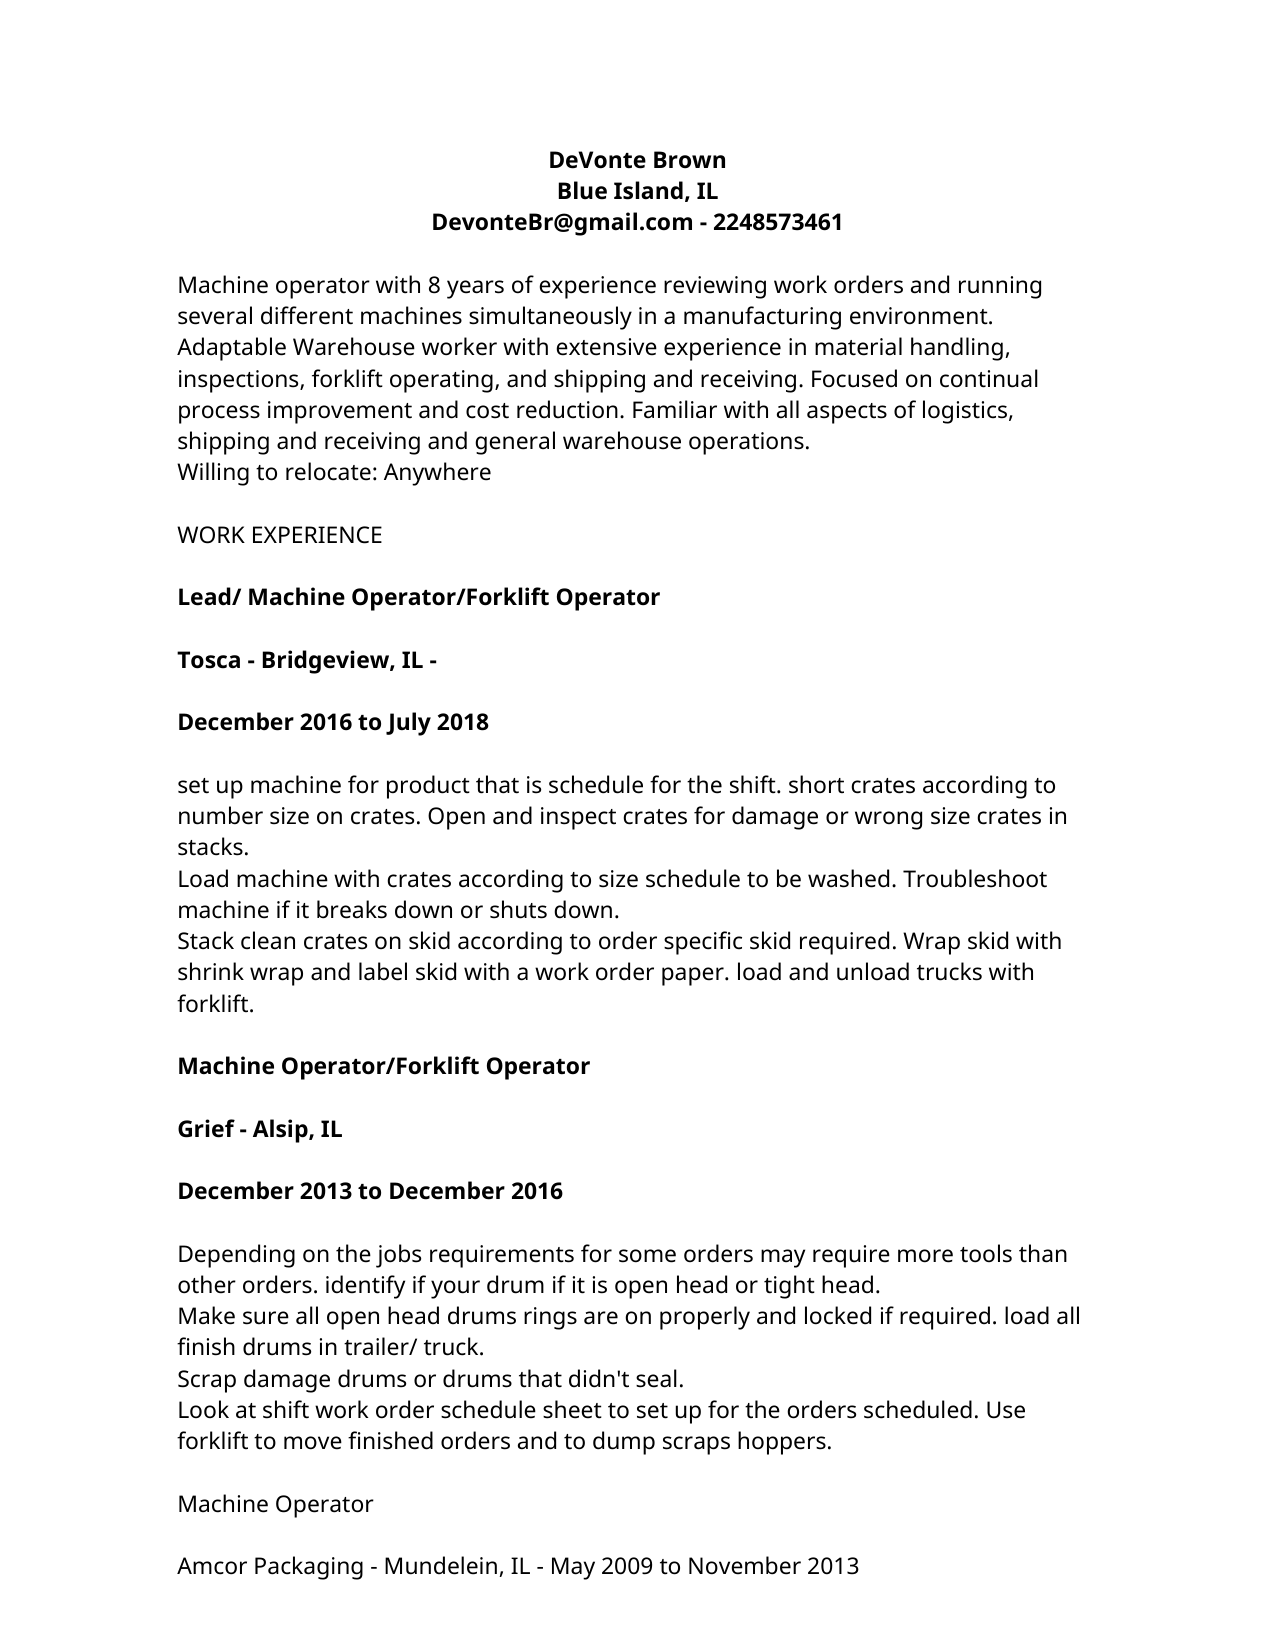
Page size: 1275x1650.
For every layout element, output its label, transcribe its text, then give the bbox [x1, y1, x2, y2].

text Blue Island, IL [177, 175, 1098, 206]
text Tosca - Bridgeview, IL - [177, 644, 1098, 675]
text Stack clean crates on skid according to order specific skid required. Wrap skid with shrink wrap and label skid with a work order paper. load and unload trucks with forklift. [177, 925, 1098, 1019]
text Grief - Alsip, IL [177, 1112, 1098, 1144]
text Scrap damage drums or drums that didn't seal. [177, 1362, 1098, 1394]
text December 2016 to July 2018 [177, 706, 1098, 737]
text Lead/ Machine Operator/Forklift Operator [177, 581, 1098, 612]
text DevonteBr@gmail.com - 2248573461 [177, 206, 1098, 237]
text set up machine for product that is schedule for the shift. short crates according to number size on crates. Open and inspect crates for damage or wrong size crates in stacks. [177, 769, 1098, 862]
text Machine Operator [177, 1487, 1098, 1519]
text Make sure all open head drums rings are on properly and locked if required. load all finish drums in trailer/ truck. [177, 1300, 1098, 1362]
text Willing to relocate: Anywhere [177, 456, 1098, 487]
text Machine Operator/Forklift Operator [177, 1050, 1098, 1081]
text Load machine with crates according to size schedule to be washed. Troubleshoot machine if it breaks down or shuts down. [177, 862, 1098, 925]
text Look at shift work order schedule sheet to set up for the orders scheduled. Use forklift to move finished orders and to dump scraps hoppers. [177, 1394, 1098, 1456]
text December 2013 to December 2016 [177, 1175, 1098, 1206]
text Machine operator with 8 years of experience reviewing work orders and running several different machines simultaneously in a manufacturing environment. Adaptable Warehouse worker with extensive experience in material handling, inspections, forklift operating, and shipping and receiving. Focused on continual process improvement and cost reduction. Familiar with all aspects of logistics, shipping and receiving and general warehouse operations. [177, 269, 1098, 456]
text WORK EXPERIENCE [177, 519, 1098, 550]
text Amcor Packaging - Mundelein, IL - May 2009 to November 2013 [177, 1550, 1098, 1581]
text Depending on the jobs requirements for some orders may require more tools than other orders. identify if your drum if it is open head or tight head. [177, 1237, 1098, 1300]
text DeVonte Brown [177, 144, 1098, 175]
